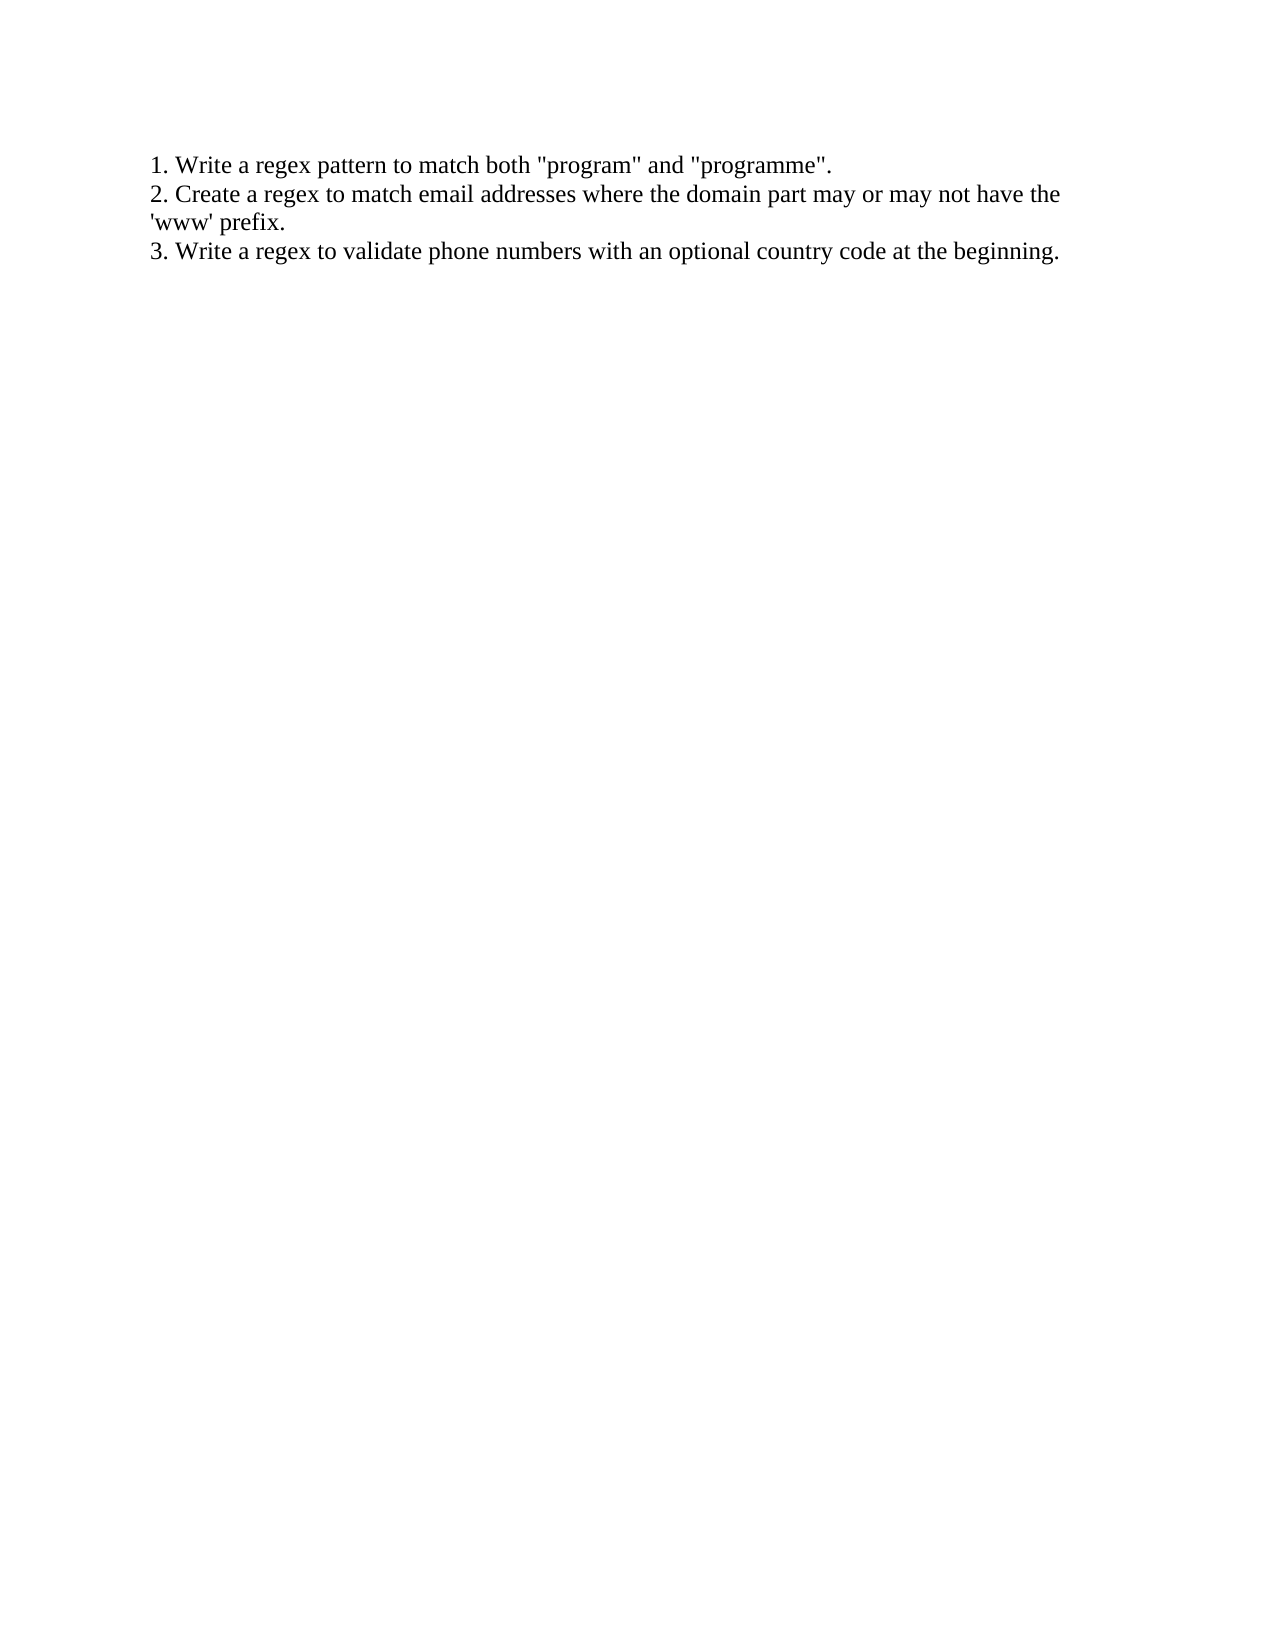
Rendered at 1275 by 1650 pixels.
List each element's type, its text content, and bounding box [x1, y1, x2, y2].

text 3. Write a regex to validate phone numbers with an optional country code at the beginning. [150, 236, 1125, 265]
text 2. Create a regex to match email addresses where the domain part may or may not have the 'www' prefix. [150, 179, 1125, 236]
text 1. Write a regex pattern to match both "program" and "programme". [150, 150, 1125, 179]
